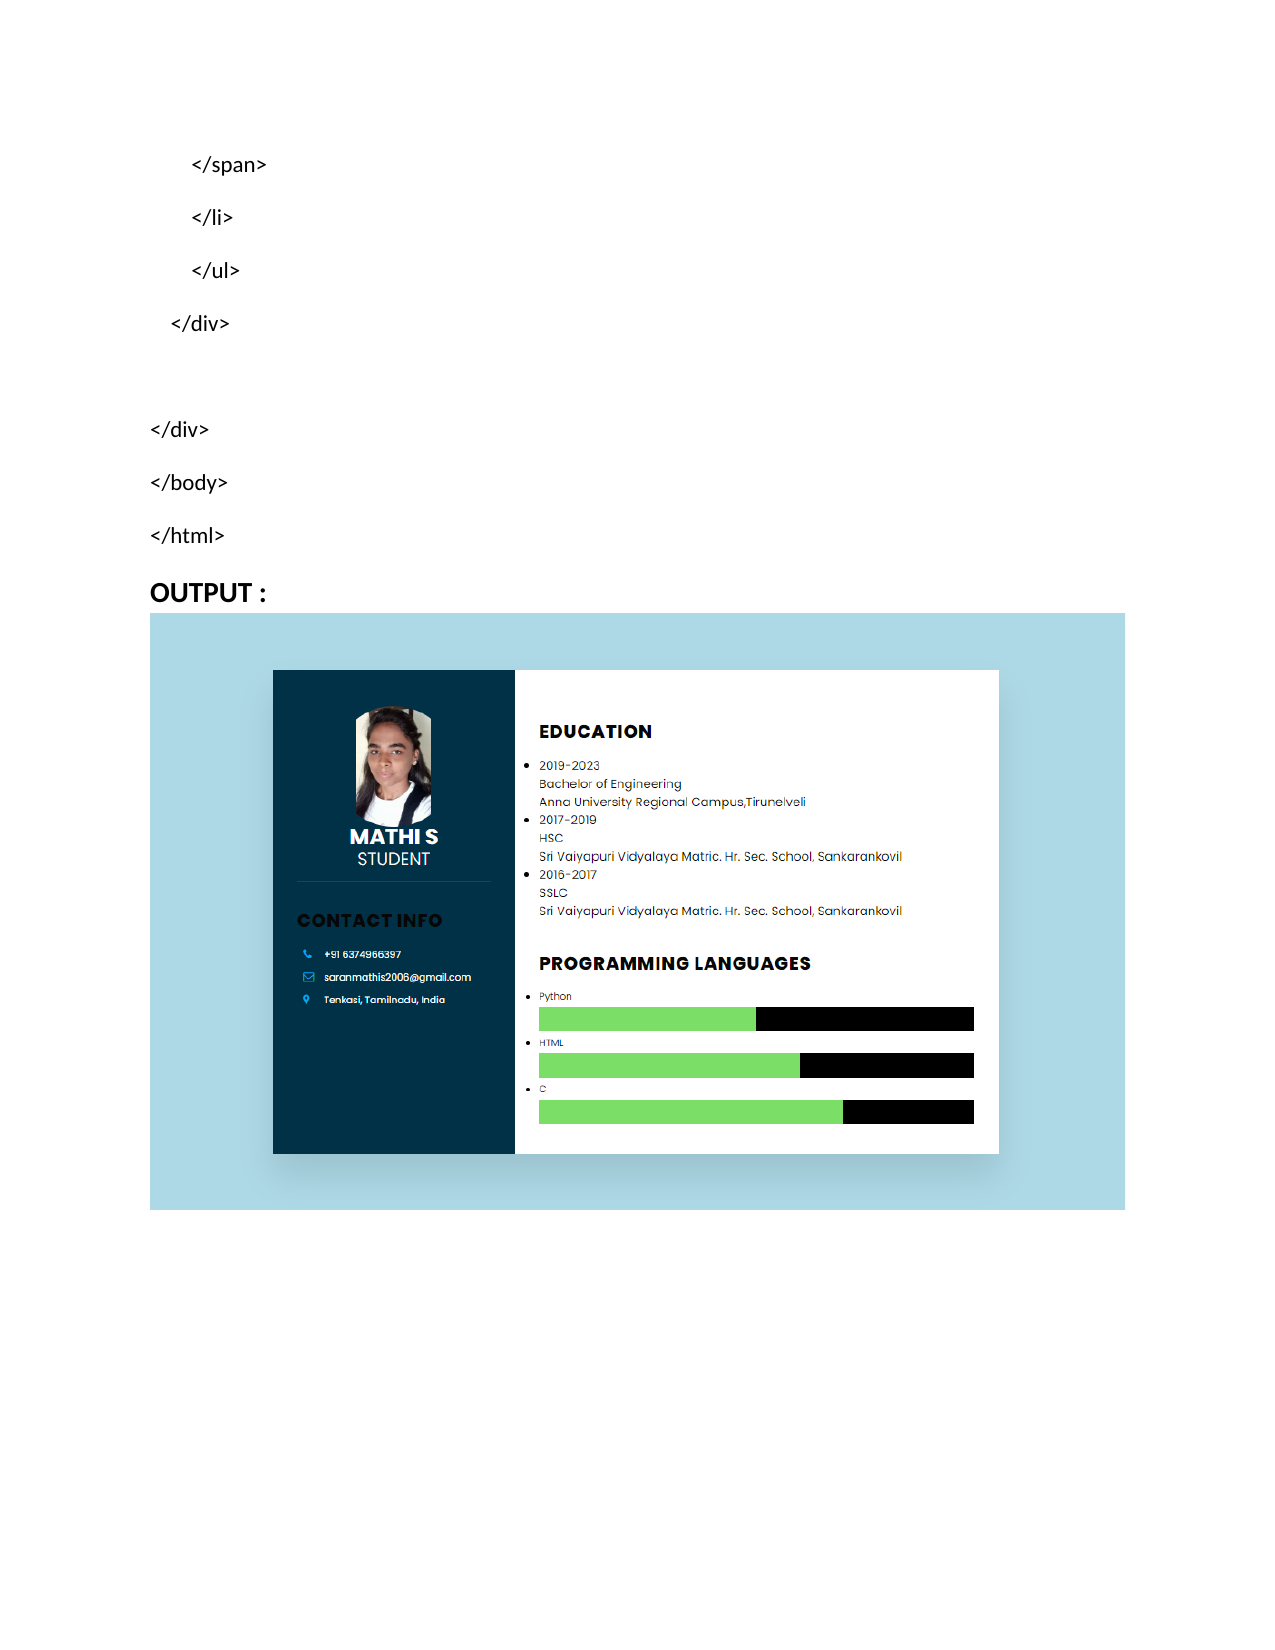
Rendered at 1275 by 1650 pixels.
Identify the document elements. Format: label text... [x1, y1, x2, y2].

text </ul> [150, 256, 1125, 284]
text </div> [150, 309, 1125, 337]
text </html> [150, 521, 1125, 549]
text OUTPUT : [150, 574, 1125, 613]
text </body> [150, 468, 1125, 496]
text </div> [150, 415, 1125, 443]
picture [150, 613, 1125, 1210]
text </li> [150, 203, 1125, 231]
text </span> [150, 150, 1125, 178]
